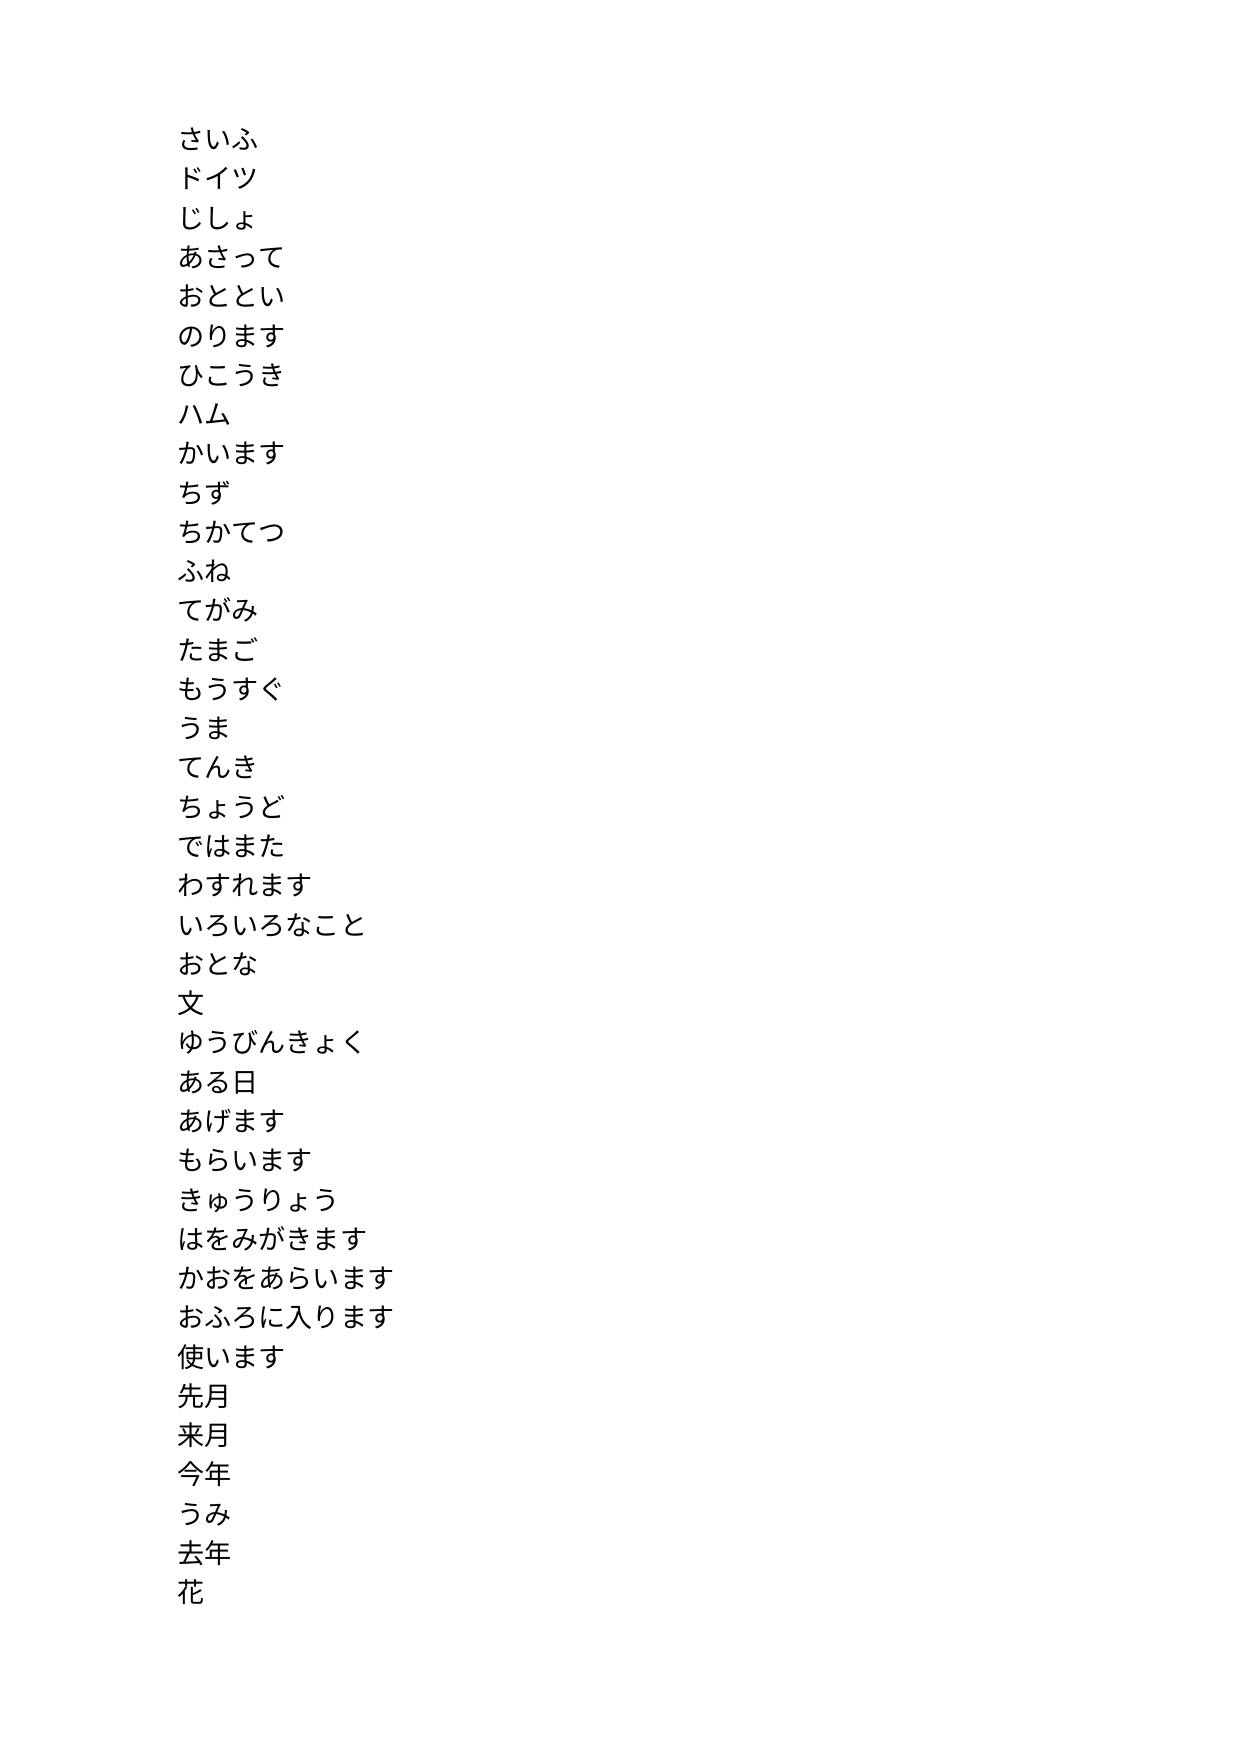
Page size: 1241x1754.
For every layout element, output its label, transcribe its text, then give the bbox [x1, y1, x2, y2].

text 来月 [177, 1414, 1122, 1453]
text かいます [177, 432, 1122, 472]
text ひこうき [177, 354, 1122, 393]
text ある日 [177, 1061, 1122, 1100]
text わすれます [177, 864, 1122, 903]
text もらいます [177, 1139, 1122, 1178]
text うみ [177, 1493, 1122, 1532]
text さいふ [177, 118, 1122, 157]
text はをみがきます [177, 1218, 1122, 1257]
text 花 [177, 1571, 1122, 1610]
text ではまた [177, 825, 1122, 864]
text いろいろなこと [177, 903, 1122, 943]
text 文 [177, 982, 1122, 1021]
text 今年 [177, 1453, 1122, 1493]
text もうすぐ [177, 668, 1122, 707]
text うま [177, 707, 1122, 746]
text 去年 [177, 1532, 1122, 1571]
text あげます [177, 1100, 1122, 1139]
text ちかてつ [177, 511, 1122, 550]
text ハム [177, 393, 1122, 432]
text ちょうど [177, 786, 1122, 825]
text たまご [177, 629, 1122, 668]
text じしょ [177, 197, 1122, 236]
text ちず [177, 472, 1122, 511]
text おふろに入ります [177, 1296, 1122, 1336]
text ドイツ [177, 157, 1122, 197]
text のります [177, 314, 1122, 354]
text ふね [177, 550, 1122, 589]
text てんき [177, 746, 1122, 786]
text てがみ [177, 589, 1122, 629]
text 先月 [177, 1375, 1122, 1414]
text かおをあらいます [177, 1257, 1122, 1296]
text あさって [177, 236, 1122, 275]
text おととい [177, 275, 1122, 314]
text おとな [177, 943, 1122, 982]
text ゆうびんきょく [177, 1021, 1122, 1061]
text 使います [177, 1336, 1122, 1375]
text きゅうりょう [177, 1178, 1122, 1218]
